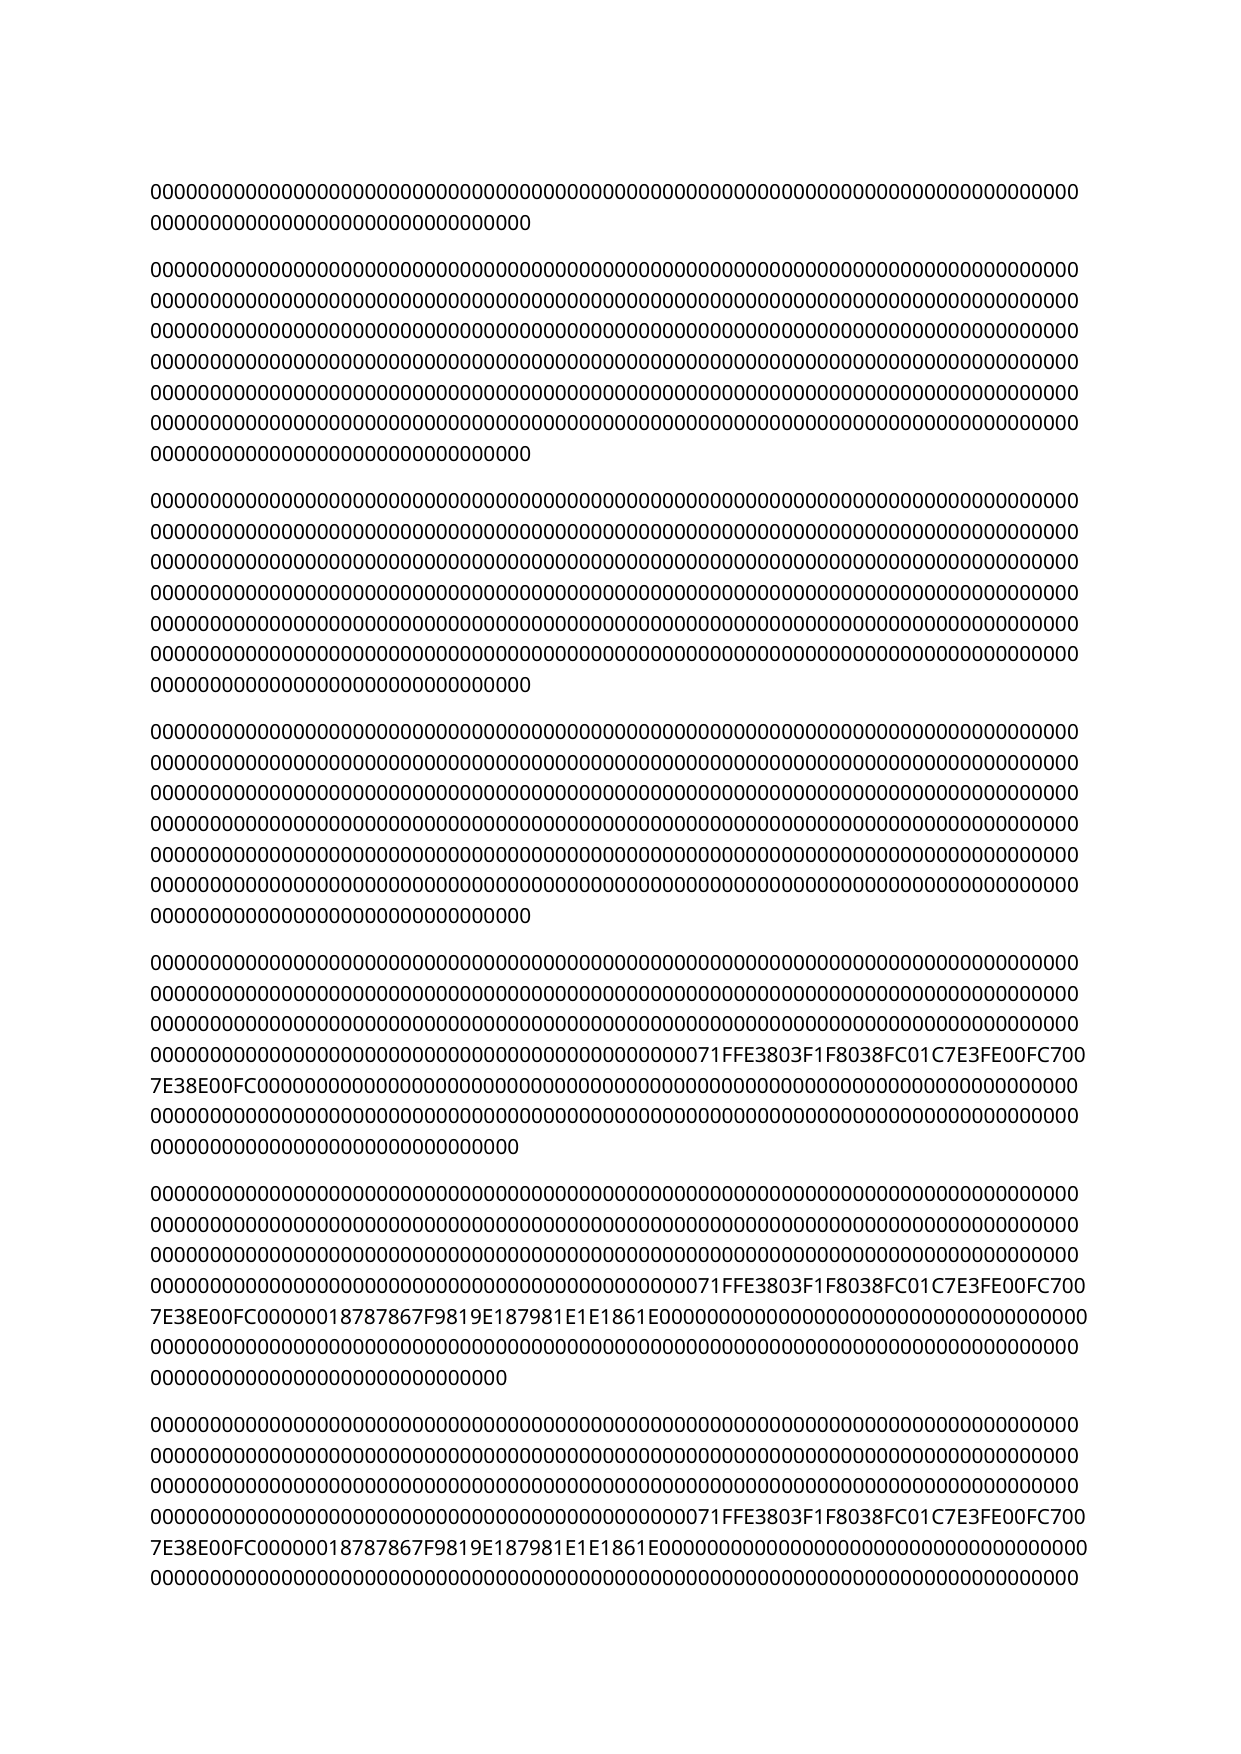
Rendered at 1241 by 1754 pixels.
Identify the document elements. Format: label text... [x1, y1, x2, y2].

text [150, 177, 1090, 236]
text 000000000000000000000000000000000000000000000000000000000000000000000000000000000000000000000000000000000000000000000000000000000000000000000000000000000000000000000000000000000000000000000000000000000000000000000000000000000000000000000000000000000000000000000000000000000000000071FFE3803F1F8038FC01C7E3FE00FC7007E38E00FC0000000000000000000000000000000000000000000000000000000000000000000000000000000000000000000000000000000000000000000000000000000000000000000000000000000000000000000000000000000000 [150, 948, 1090, 1160]
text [150, 1410, 1090, 1592]
